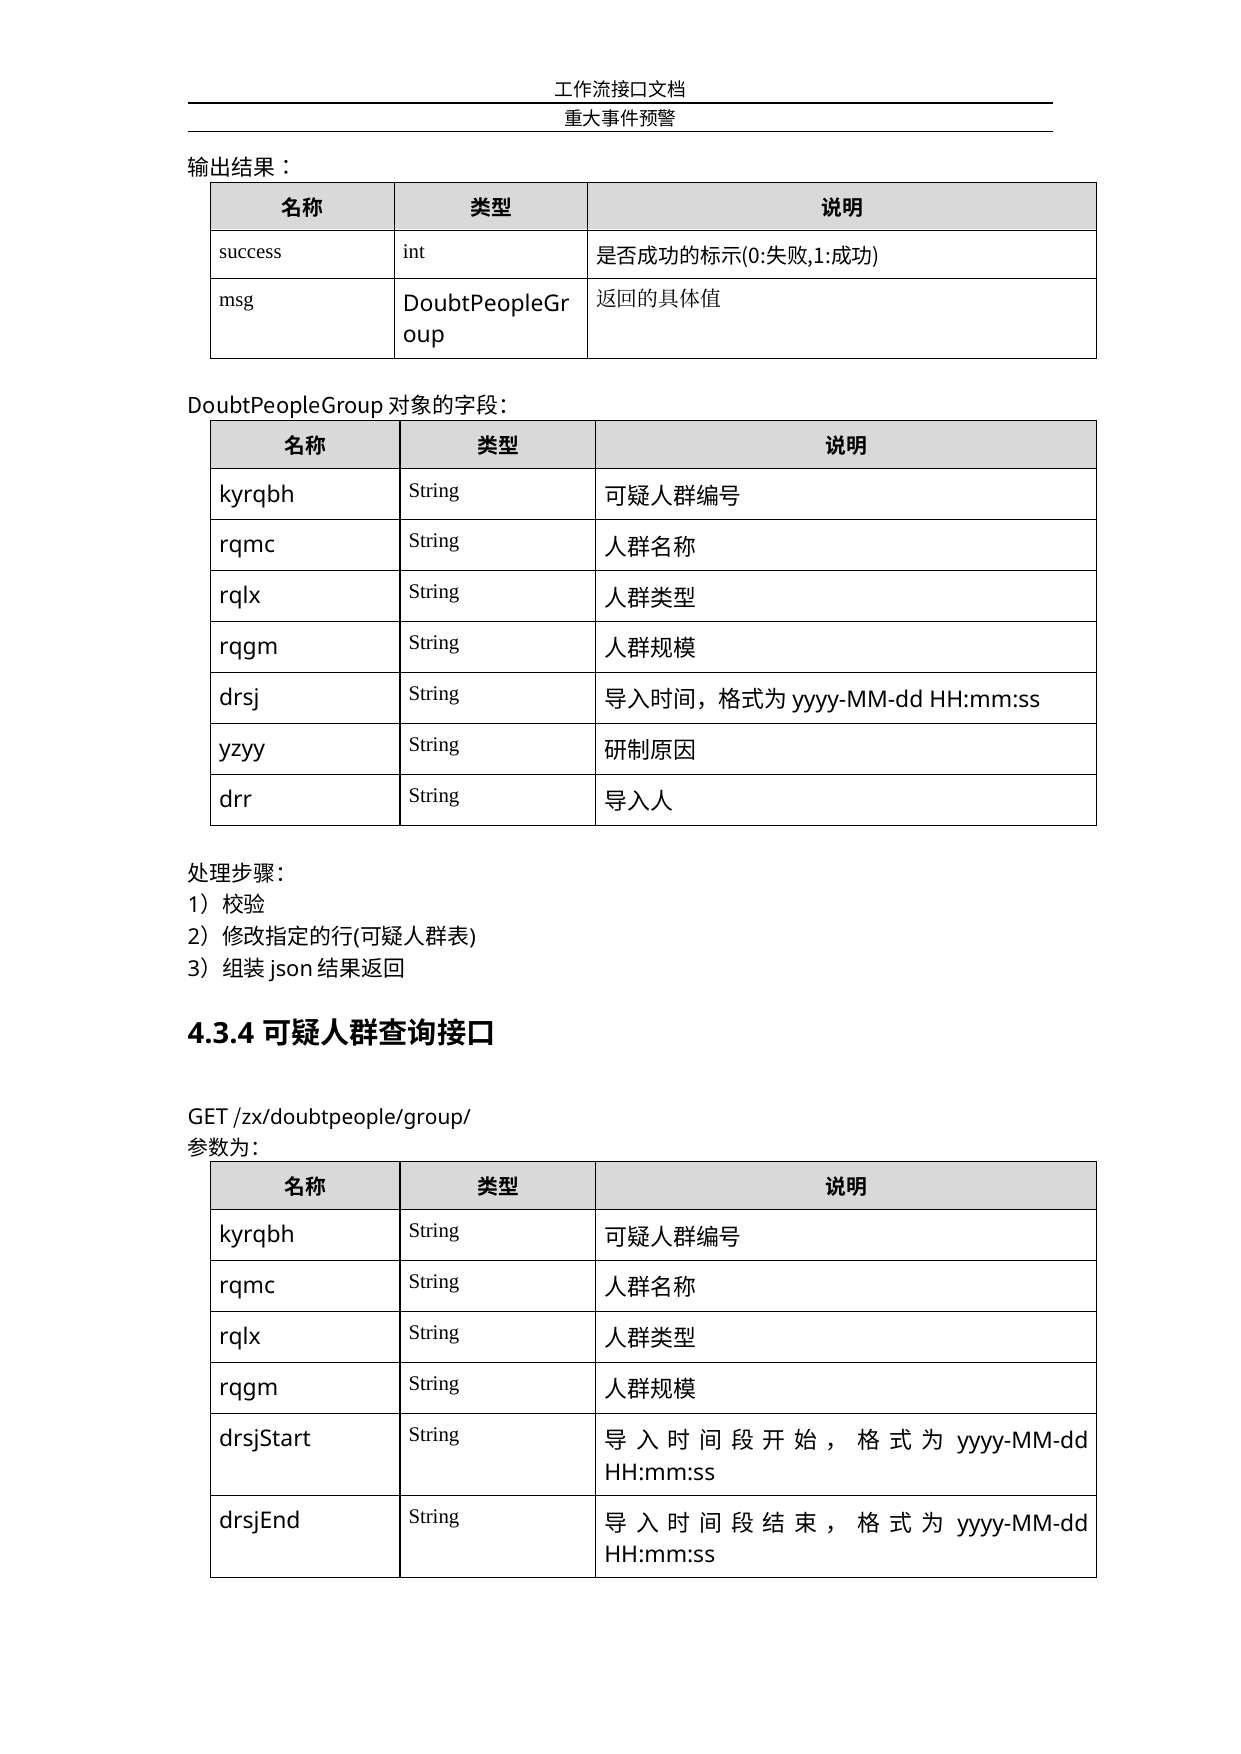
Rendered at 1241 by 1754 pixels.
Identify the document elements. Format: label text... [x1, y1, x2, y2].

table_header 说明 [596, 421, 1096, 468]
table_cell 可疑人群编号 [596, 469, 1096, 519]
table_cell 是否成功的标示(0:失败,1:成功) [588, 231, 1096, 277]
table_cell String [401, 1312, 595, 1362]
table_cell 研制原因 [596, 724, 1096, 774]
text 参数为： [187, 1131, 1053, 1161]
table_cell 导入时间，格式为yyyy-MM-dd HH:mm:ss [596, 673, 1096, 723]
table_cell yzyy [211, 724, 399, 774]
table_header 名称 [211, 183, 394, 229]
table_cell DoubtPeopleGroup [395, 279, 587, 358]
table_cell drsjEnd [211, 1496, 399, 1577]
table_cell String [401, 622, 595, 672]
table_cell 人群名称 [596, 520, 1096, 570]
table_header 说明 [588, 183, 1096, 229]
table_cell 返回的具体值 [588, 279, 1096, 358]
table_cell 人群名称 [596, 1261, 1096, 1311]
table_cell rqmc [211, 1261, 399, 1311]
table_cell rqlx [211, 1312, 399, 1362]
table_header 名称 [211, 421, 399, 468]
table_cell String [401, 571, 595, 621]
table_cell int [395, 231, 587, 277]
text DoubtPeopleGroup对象的字段： [187, 388, 1053, 420]
table_header 说明 [596, 1162, 1096, 1209]
table_cell drsjStart [211, 1414, 399, 1495]
table_cell 导入时间段开始，格式为yyyy-MM-dd HH:mm:ss [596, 1414, 1096, 1495]
table_cell 可疑人群编号 [596, 1210, 1096, 1260]
table_cell rqgm [211, 1363, 399, 1413]
text GET /zx/doubtpeople/group/ [187, 1100, 1053, 1131]
table_header 类型 [401, 421, 595, 468]
table_cell 人群规模 [596, 1363, 1096, 1413]
table_cell String [401, 1496, 595, 1577]
text 3）组装json结果返回 [187, 951, 1053, 983]
table_header 类型 [395, 183, 587, 229]
table_cell drr [211, 775, 399, 825]
text 输出结果： [187, 150, 1053, 182]
table_cell String [401, 1261, 595, 1311]
table_cell String [401, 520, 595, 570]
table_header 类型 [401, 1162, 595, 1209]
table_cell String [401, 673, 595, 723]
list 1）校验 [187, 887, 1053, 919]
table_cell String [401, 724, 595, 774]
table_cell kyrqbh [211, 469, 399, 519]
table_cell 导入时间段结束，格式为yyyy-MM-dd HH:mm:ss [596, 1496, 1096, 1577]
table_cell success [211, 231, 394, 277]
list 4.3.4 可疑人群查询接口 [187, 1010, 1053, 1052]
table_cell 导入人 [596, 775, 1096, 825]
table_header 名称 [211, 1162, 399, 1209]
table_cell String [401, 775, 595, 825]
text 处理步骤： [187, 856, 1053, 887]
table_cell drsj [211, 673, 399, 723]
table_cell 人群类型 [596, 571, 1096, 621]
table_cell String [401, 1363, 595, 1413]
table_cell msg [211, 279, 394, 358]
table_cell String [401, 1210, 595, 1260]
table_cell rqlx [211, 571, 399, 621]
table_cell rqmc [211, 520, 399, 570]
table_cell kyrqbh [211, 1210, 399, 1260]
table_cell rqgm [211, 622, 399, 672]
table_cell String [401, 469, 595, 519]
table_cell 人群类型 [596, 1312, 1096, 1362]
list 2）修改指定的行(可疑人群表) [187, 919, 1053, 951]
table_cell 人群规模 [596, 622, 1096, 672]
table_cell String [401, 1414, 595, 1495]
